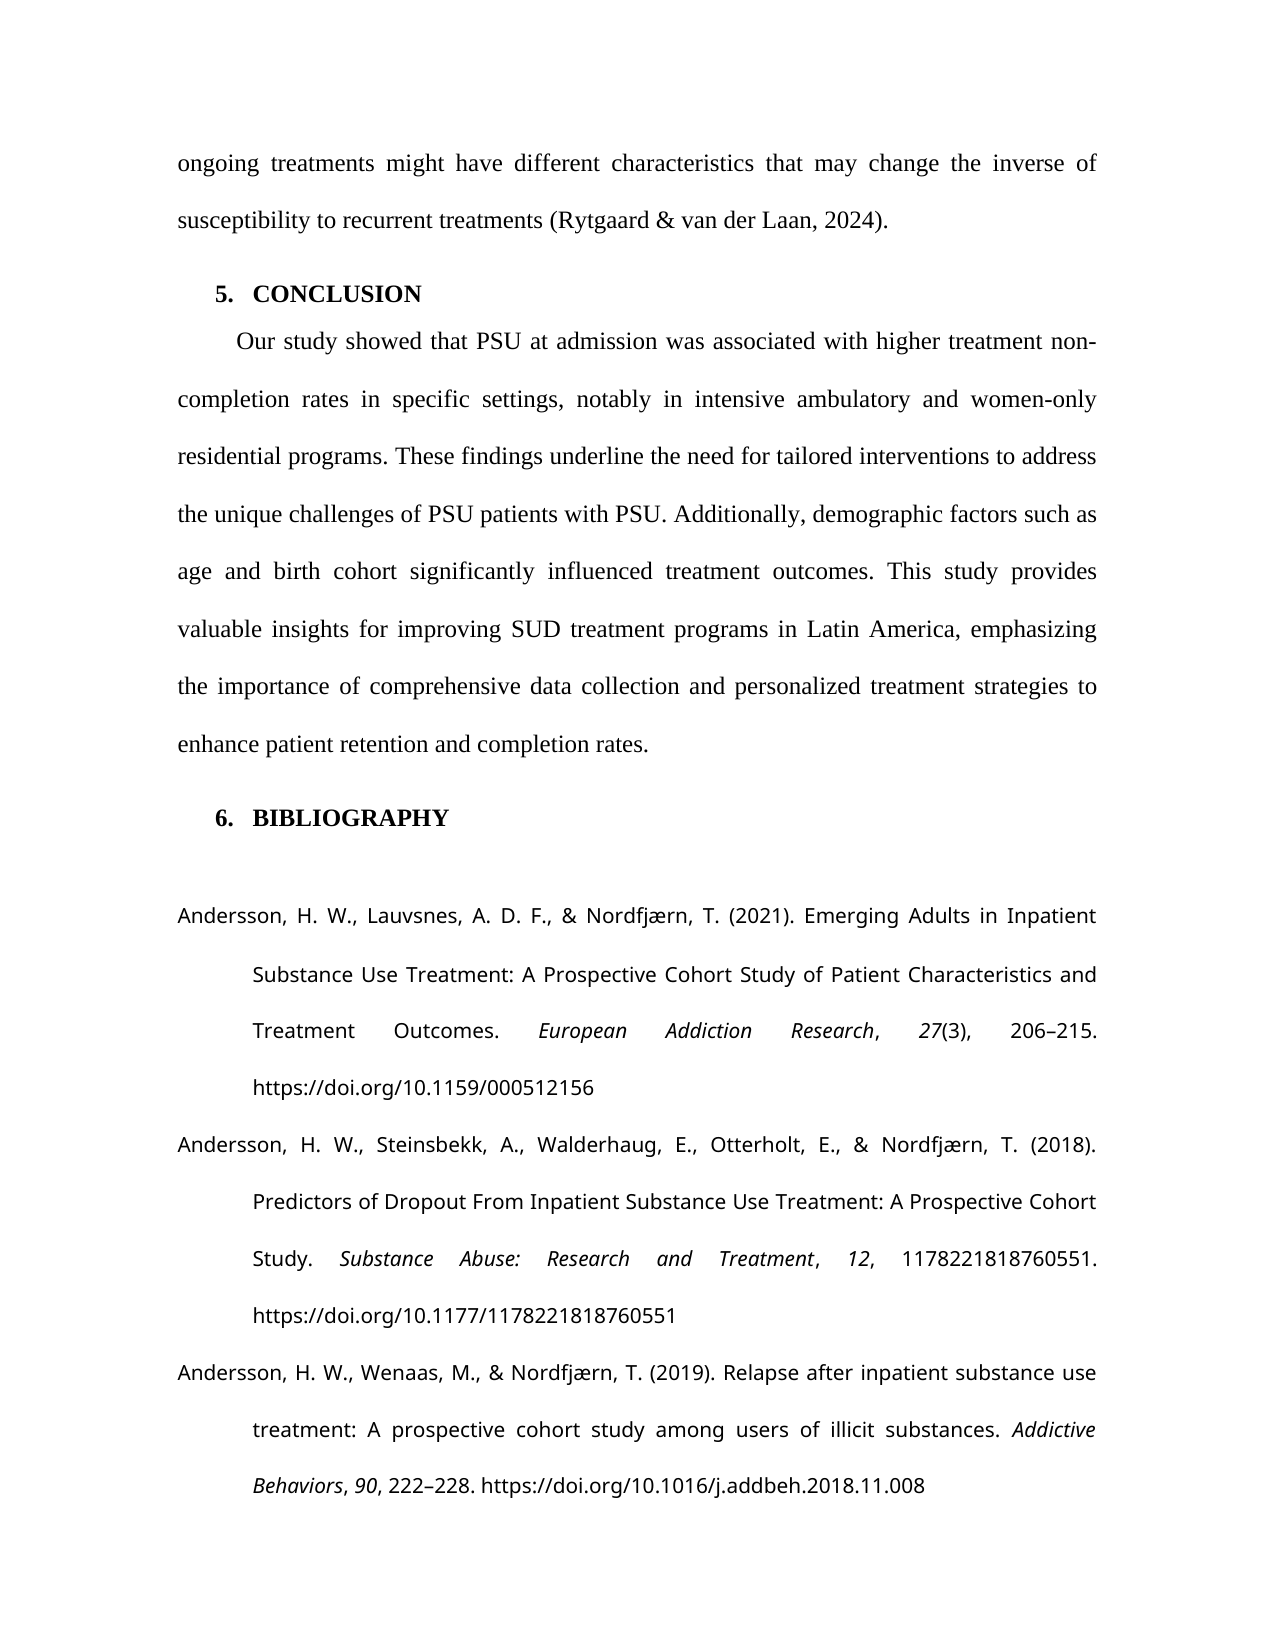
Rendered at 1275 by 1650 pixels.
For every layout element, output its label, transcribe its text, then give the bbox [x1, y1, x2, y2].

text Our study showed that PSU at admission was associated with higher treatment non-completion rates in specific settings, notably in intensive ambulatory and women-only residential programs. These findings underline the need for tailored interventions to address the unique challenges of PSU patients with PSU. Additionally, demographic factors such as age and birth cohort significantly influenced treatment outcomes. This study provides valuable insights for improving SUD treatment programs in Latin America, emphasizing the importance of comprehensive data collection and personalized treatment strategies to enhance patient retention and completion rates. [177, 326, 1098, 758]
subtitle CONCLUSION [215, 279, 1098, 308]
text Andersson, H. W., Steinsbekk, A., Walderhaug, E., Otterholt, E., & Nordfjærn, T. (2018). Predictors of Dropout From Inpatient Substance Use Treatment: A Prospective Cohort Study. Substance Abuse: Research and Treatment, 12, 1178221818760551. https://doi.org/10.1177/1178221818760551 [177, 1130, 1098, 1329]
text Andersson, H. W., Lauvsnes, A. D. F., & Nordfjærn, T. (2021). Emerging Adults in Inpatient Substance Use Treatment: A Prospective Cohort Study of Patient Characteristics and Treatment Outcomes. European Addiction Research, 27(3), 206–215. https://doi.org/10.1159/000512156 [177, 897, 1098, 1102]
text Andersson, H. W., Wenaas, M., & Nordfjærn, T. (2019). Relapse after inpatient substance use treatment: A prospective cohort study among users of illicit substances. Addictive Behaviors, 90, 222–228. https://doi.org/10.1016/j.addbeh.2018.11.008 [177, 1358, 1098, 1500]
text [177, 148, 1098, 234]
list BIBLIOGRAPHY [215, 803, 1098, 832]
